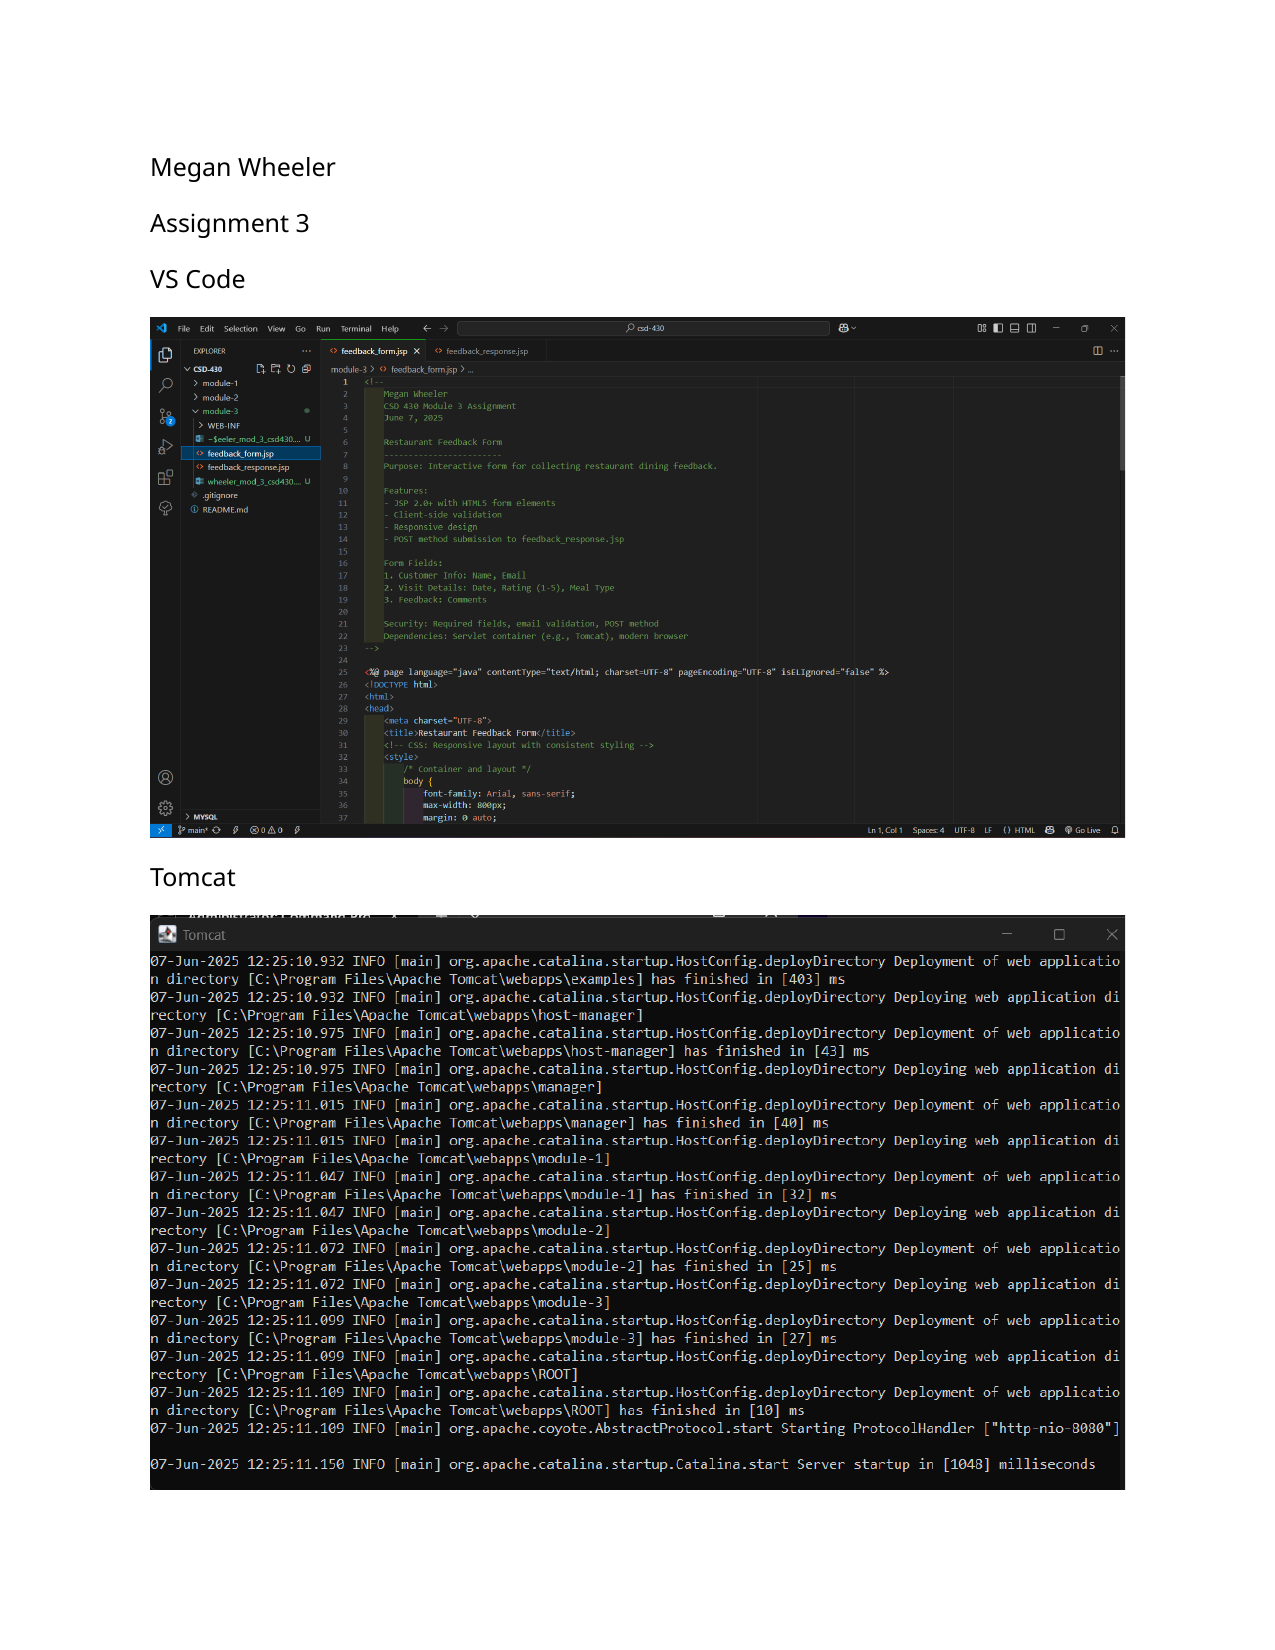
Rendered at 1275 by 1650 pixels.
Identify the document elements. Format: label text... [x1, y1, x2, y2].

text VS Code [150, 262, 1125, 296]
picture [150, 915, 1125, 1490]
text Assignment 3 [150, 206, 1125, 240]
text Tomcat [150, 859, 1125, 894]
text Megan Wheeler [150, 150, 1125, 184]
picture [150, 317, 1125, 838]
